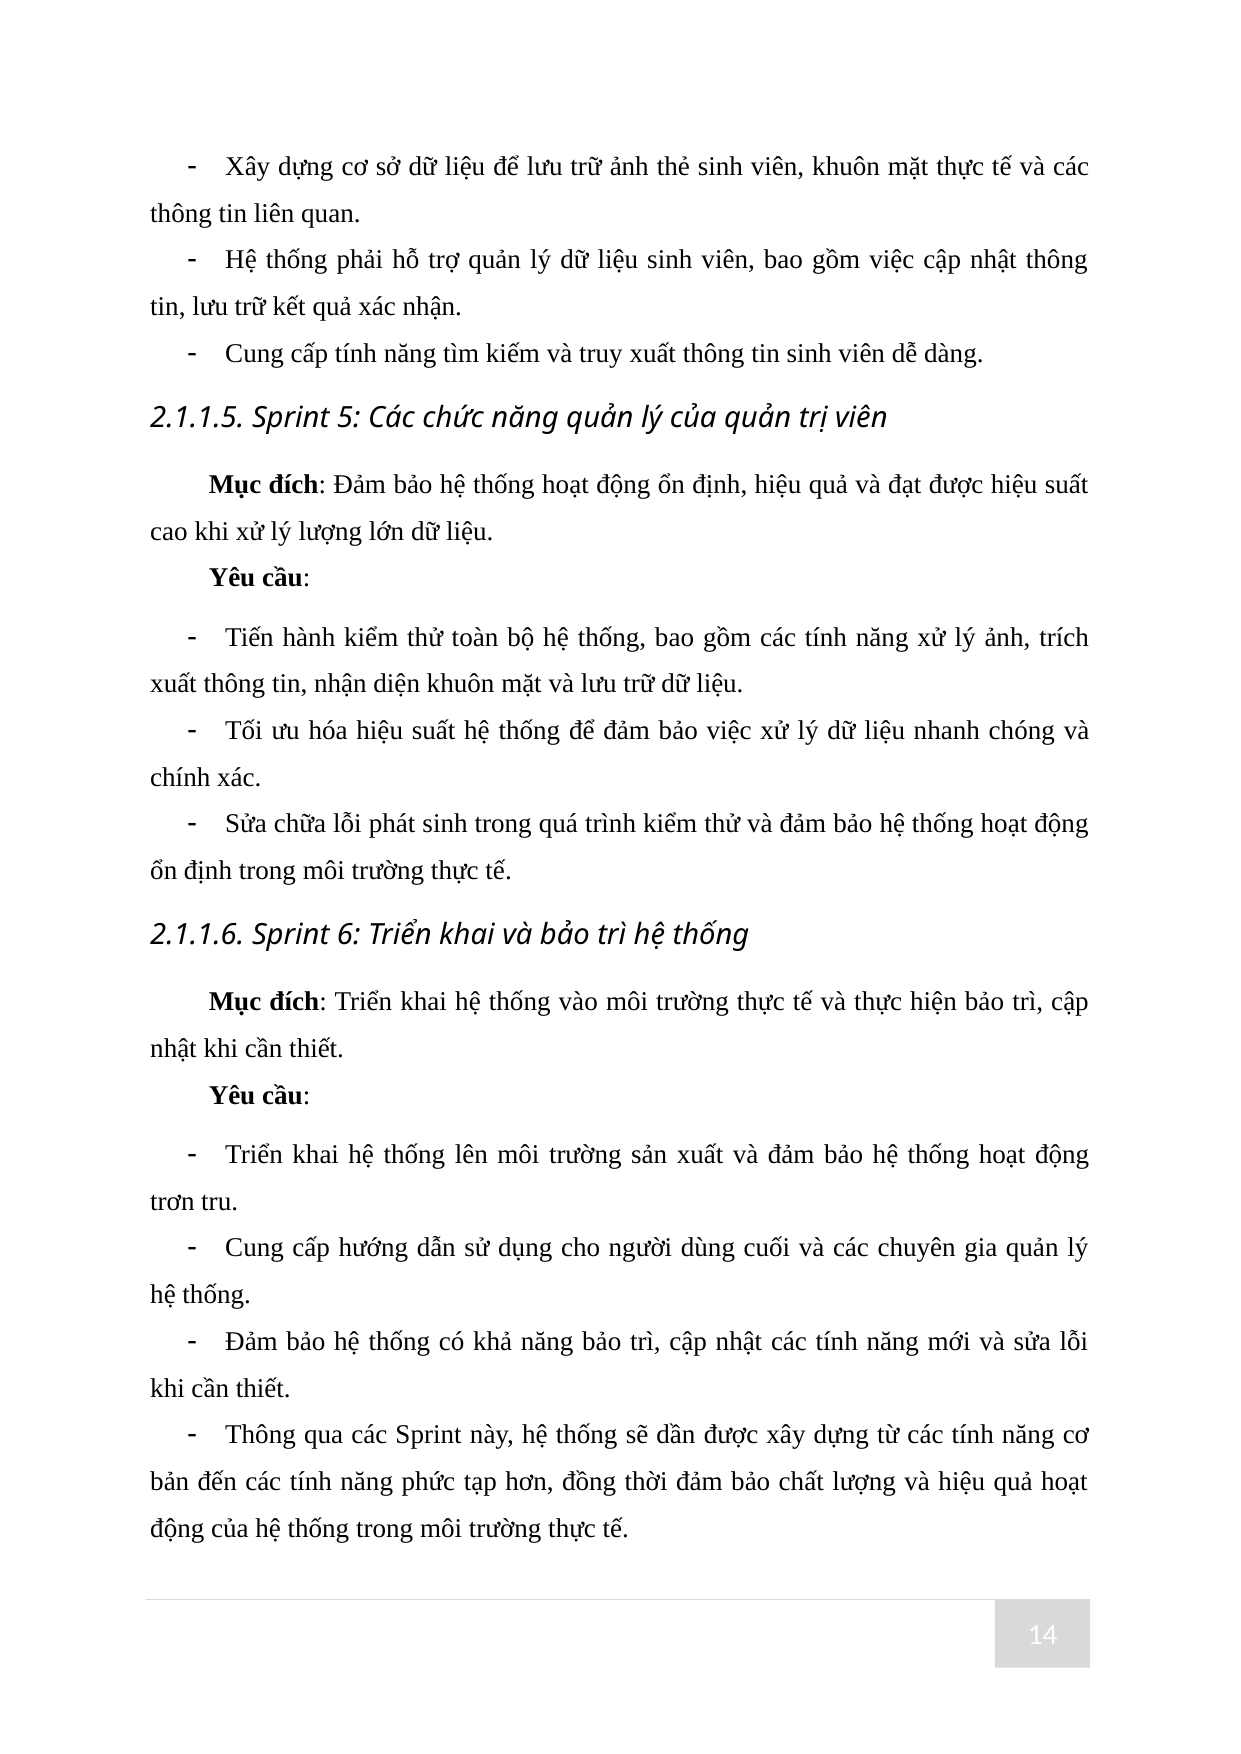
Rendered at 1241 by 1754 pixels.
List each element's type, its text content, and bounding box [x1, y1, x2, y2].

text Tối ưu hóa hiệu suất hệ thống để đảm bảo việc xử lý dữ liệu nhanh chóng và chính xác. [150, 714, 1090, 792]
text Triển khai hệ thống lên môi trường sản xuất và đảm bảo hệ thống hoạt động trơn tru. [150, 1138, 1090, 1216]
text Yêu cầu: [150, 562, 1090, 593]
text Cung cấp hướng dẫn sử dụng cho người dùng cuối và các chuyên gia quản lý hệ thống. [150, 1231, 1090, 1309]
text Thông qua các Sprint này, hệ thống sẽ dần được xây dựng từ các tính năng cơ bản đến các tính năng phức tạp hơn, đồng thời đảm bảo chất lượng và hiệu quả hoạt động của hệ thống trong môi trường thực tế. [150, 1418, 1090, 1543]
text Đảm bảo hệ thống có khả năng bảo trì, cập nhật các tính năng mới và sửa lỗi khi cần thiết. [150, 1325, 1090, 1403]
text Tiến hành kiểm thử toàn bộ hệ thống, bao gồm các tính năng xử lý ảnh, trích xuất thông tin, nhận diện khuôn mặt và lưu trữ dữ liệu. [150, 621, 1090, 699]
text Mục đích: Triển khai hệ thống vào môi trường thực tế và thực hiện bảo trì, cập nhật khi cần thiết. [150, 986, 1090, 1063]
text Cung cấp tính năng tìm kiếm và truy xuất thông tin sinh viên dễ dàng. [150, 337, 1090, 368]
text Mục đích: Đảm bảo hệ thống hoạt động ổn định, hiệu quả và đạt được hiệu suất cao khi xử lý lượng lớn dữ liệu. [150, 468, 1090, 546]
text Hệ thống phải hỗ trợ quản lý dữ liệu sinh viên, bao gồm việc cập nhật thông tin, lưu trữ kết quả xác nhận. [150, 243, 1090, 321]
text Sprint 5: Các chức năng quản lý của quản trị viên [150, 396, 1090, 436]
text Yêu cầu: [150, 1079, 1090, 1110]
text Sprint 6: Triển khai và bảo trì hệ thống [150, 913, 1090, 953]
text Sửa chữa lỗi phát sinh trong quá trình kiểm thử và đảm bảo hệ thống hoạt động ổn định trong môi trường thực tế. [150, 808, 1090, 886]
text Xây dựng cơ sở dữ liệu để lưu trữ ảnh thẻ sinh viên, khuôn mặt thực tế và các thông tin liên quan. [150, 150, 1090, 228]
